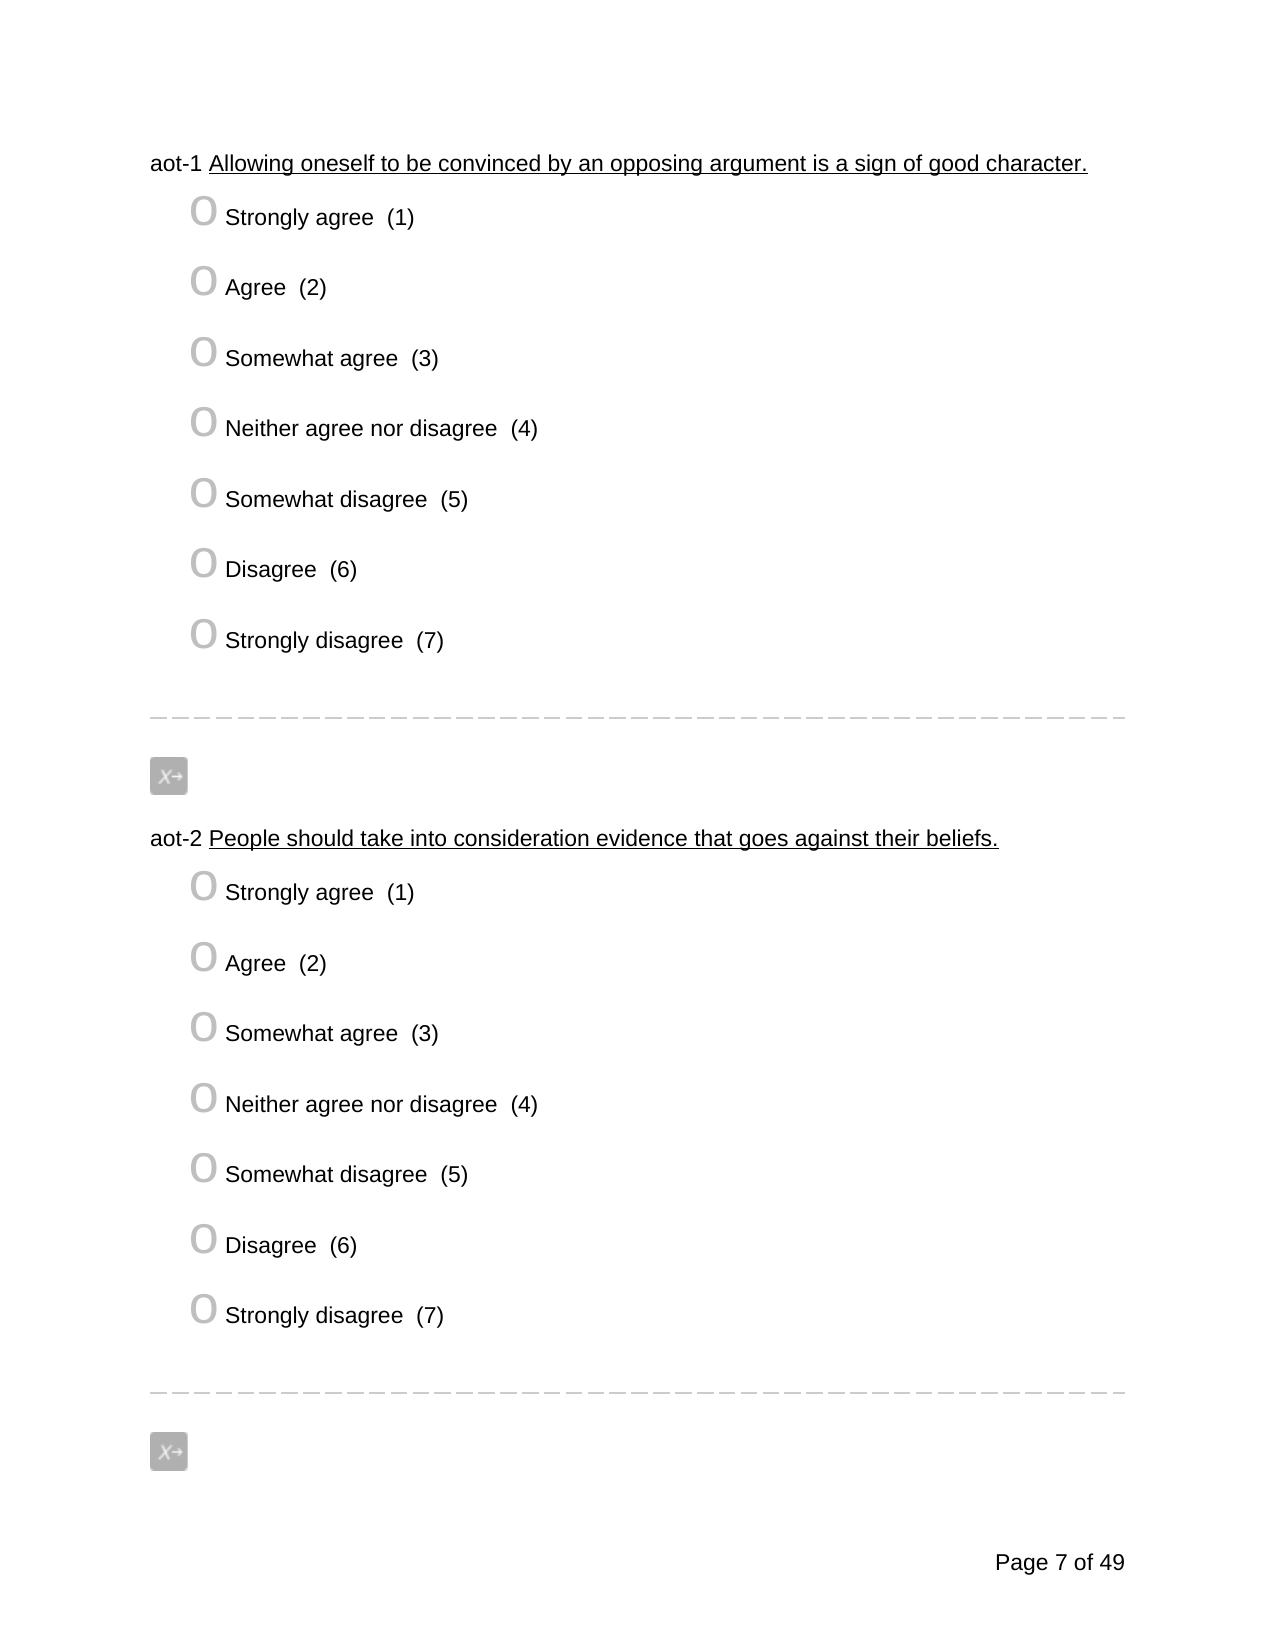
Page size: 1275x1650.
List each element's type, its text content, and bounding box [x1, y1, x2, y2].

text aot-1 Allowing oneself to be convinced by an opposing argument is a sign of good character. [150, 150, 1125, 176]
list Somewhat agree (3) [187, 321, 1125, 383]
list Strongly disagree (7) [187, 603, 1125, 665]
list Somewhat disagree (5) [187, 1137, 1125, 1199]
list Somewhat agree (3) [187, 996, 1125, 1058]
list Strongly agree (1) [187, 180, 1125, 242]
picture [150, 757, 188, 795]
list Neither agree nor disagree (4) [187, 392, 1125, 453]
list Strongly disagree (7) [187, 1278, 1125, 1340]
list Agree (2) [187, 926, 1125, 987]
list Strongly agree (1) [187, 855, 1125, 917]
list Somewhat disagree (5) [187, 462, 1125, 524]
picture [150, 1432, 188, 1471]
text aot-2 People should take into consideration evidence that goes against their beliefs. [150, 825, 1125, 852]
list Disagree (6) [187, 533, 1125, 594]
list Disagree (6) [187, 1208, 1125, 1269]
list Neither agree nor disagree (4) [187, 1067, 1125, 1128]
list Agree (2) [187, 251, 1125, 312]
